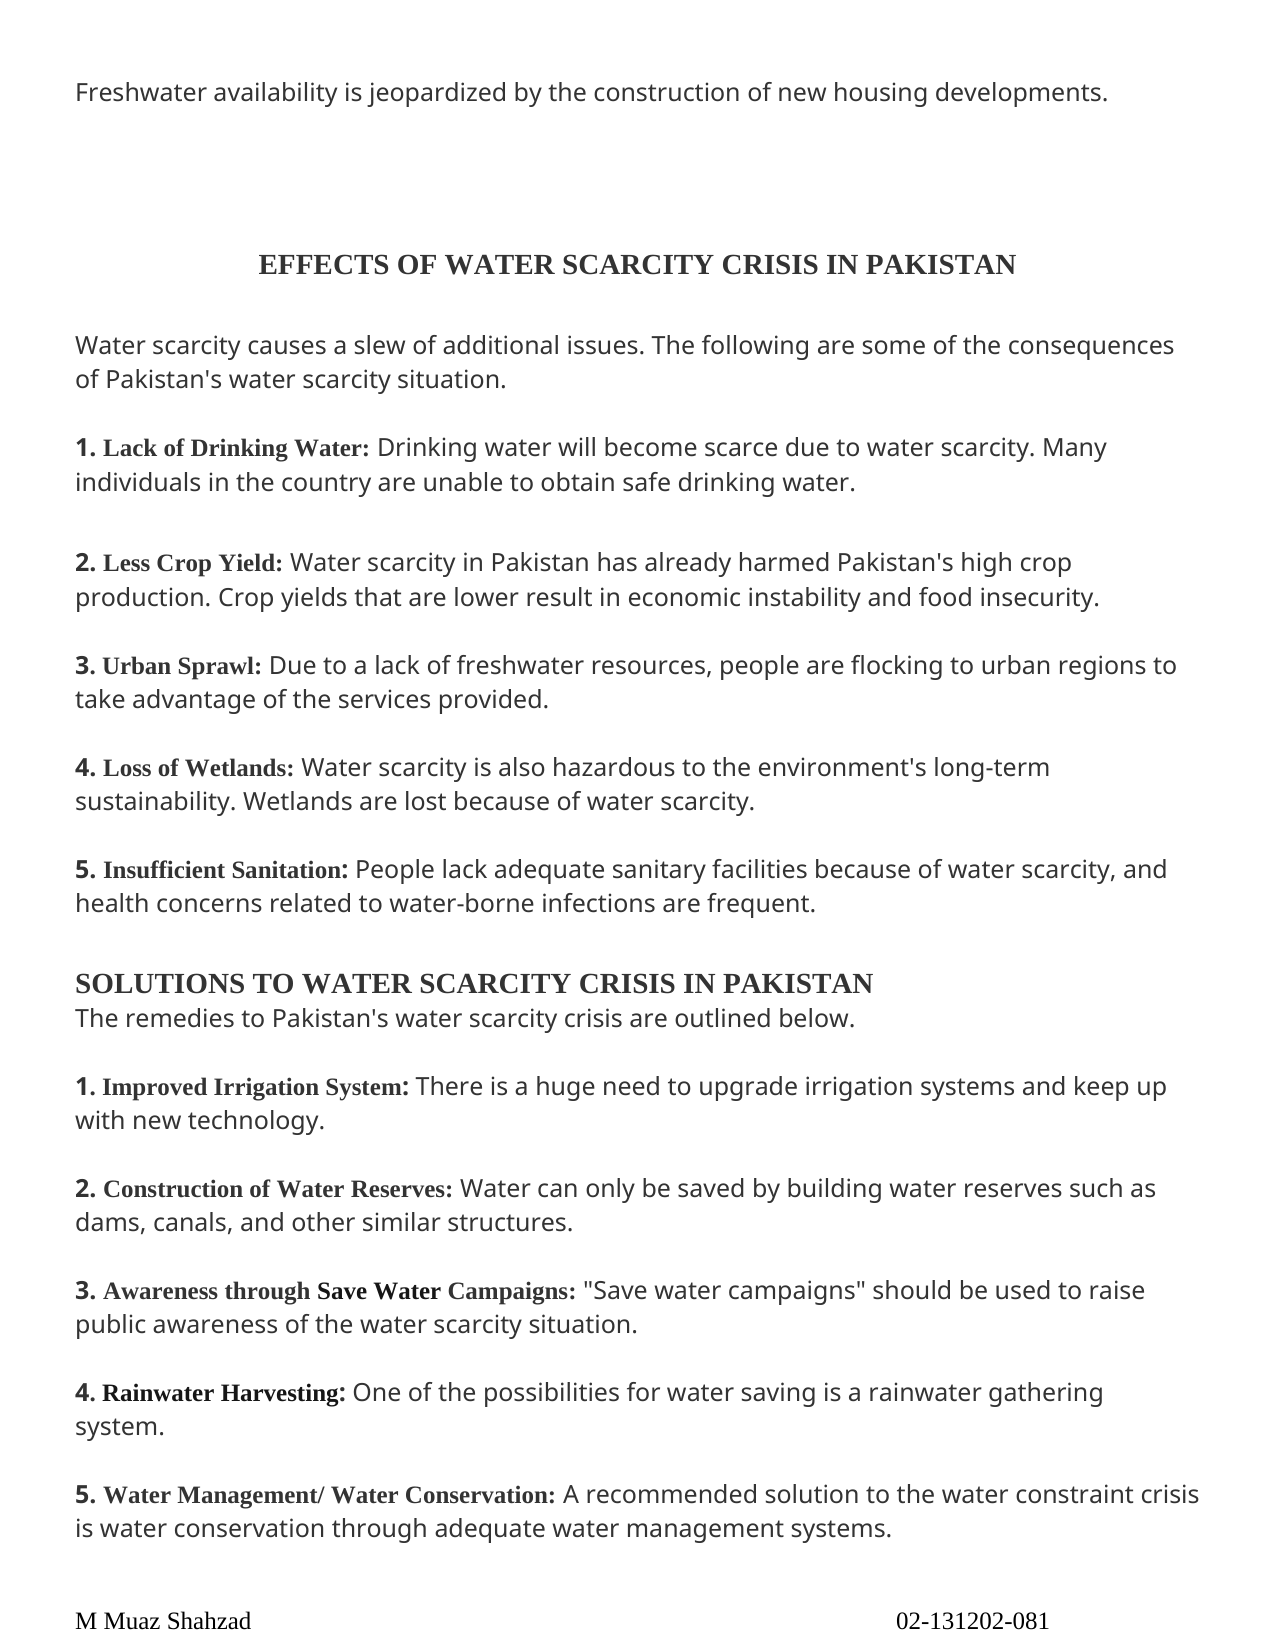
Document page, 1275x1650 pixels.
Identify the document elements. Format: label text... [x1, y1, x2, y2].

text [75, 75, 1200, 201]
text 2. Less Crop Yield: Water scarcity in Pakistan has already harmed Pakistan's high crop production. Crop yields that are lower result in economic instability and food insecurity. 3. Urban Sprawl: Due to a lack of freshwater resources, people are flocking to urban regions to take advantage of the services provided. 4. Loss of Wetlands: Water scarcity is also hazardous to the environment's long-term sustainability. Wetlands are lost because of water scarcity. 5. Insufficient Sanitation: People lack adequate sanitary facilities because of water scarcity, and health concerns related to water-borne infections are frequent. [75, 545, 1200, 920]
text Water scarcity causes a slew of additional issues. The following are some of the consequences of Pakistan's water scarcity situation. 1. Lack of Drinking Water: Drinking water will become scarce due to water scarcity. Many individuals in the country are unable to obtain safe drinking water. [75, 328, 1200, 498]
text SOLUTIONS TO WATER SCARCITY CRISIS IN PAKISTAN The remedies to Pakistan's water scarcity crisis are outlined below. 1. Improved Irrigation System: There is a huge need to upgrade irrigation systems and keep up with new technology. 2. Construction of Water Reserves: Water can only be saved by building water reserves such as dams, canals, and other similar structures. 3. Awareness through Save Water Campaigns: "Save water campaigns" should be used to raise public awareness of the water scarcity situation. 4. Rainwater Harvesting: One of the possibilities for water saving is a rainwater gathering system. 5. Water Management/ Water Conservation: A recommended solution to the water constraint crisis is water conservation through adequate water management systems. [75, 967, 1200, 1545]
text EFFECTS OF WATER SCARCITY CRISIS IN PAKISTAN [75, 247, 1200, 281]
